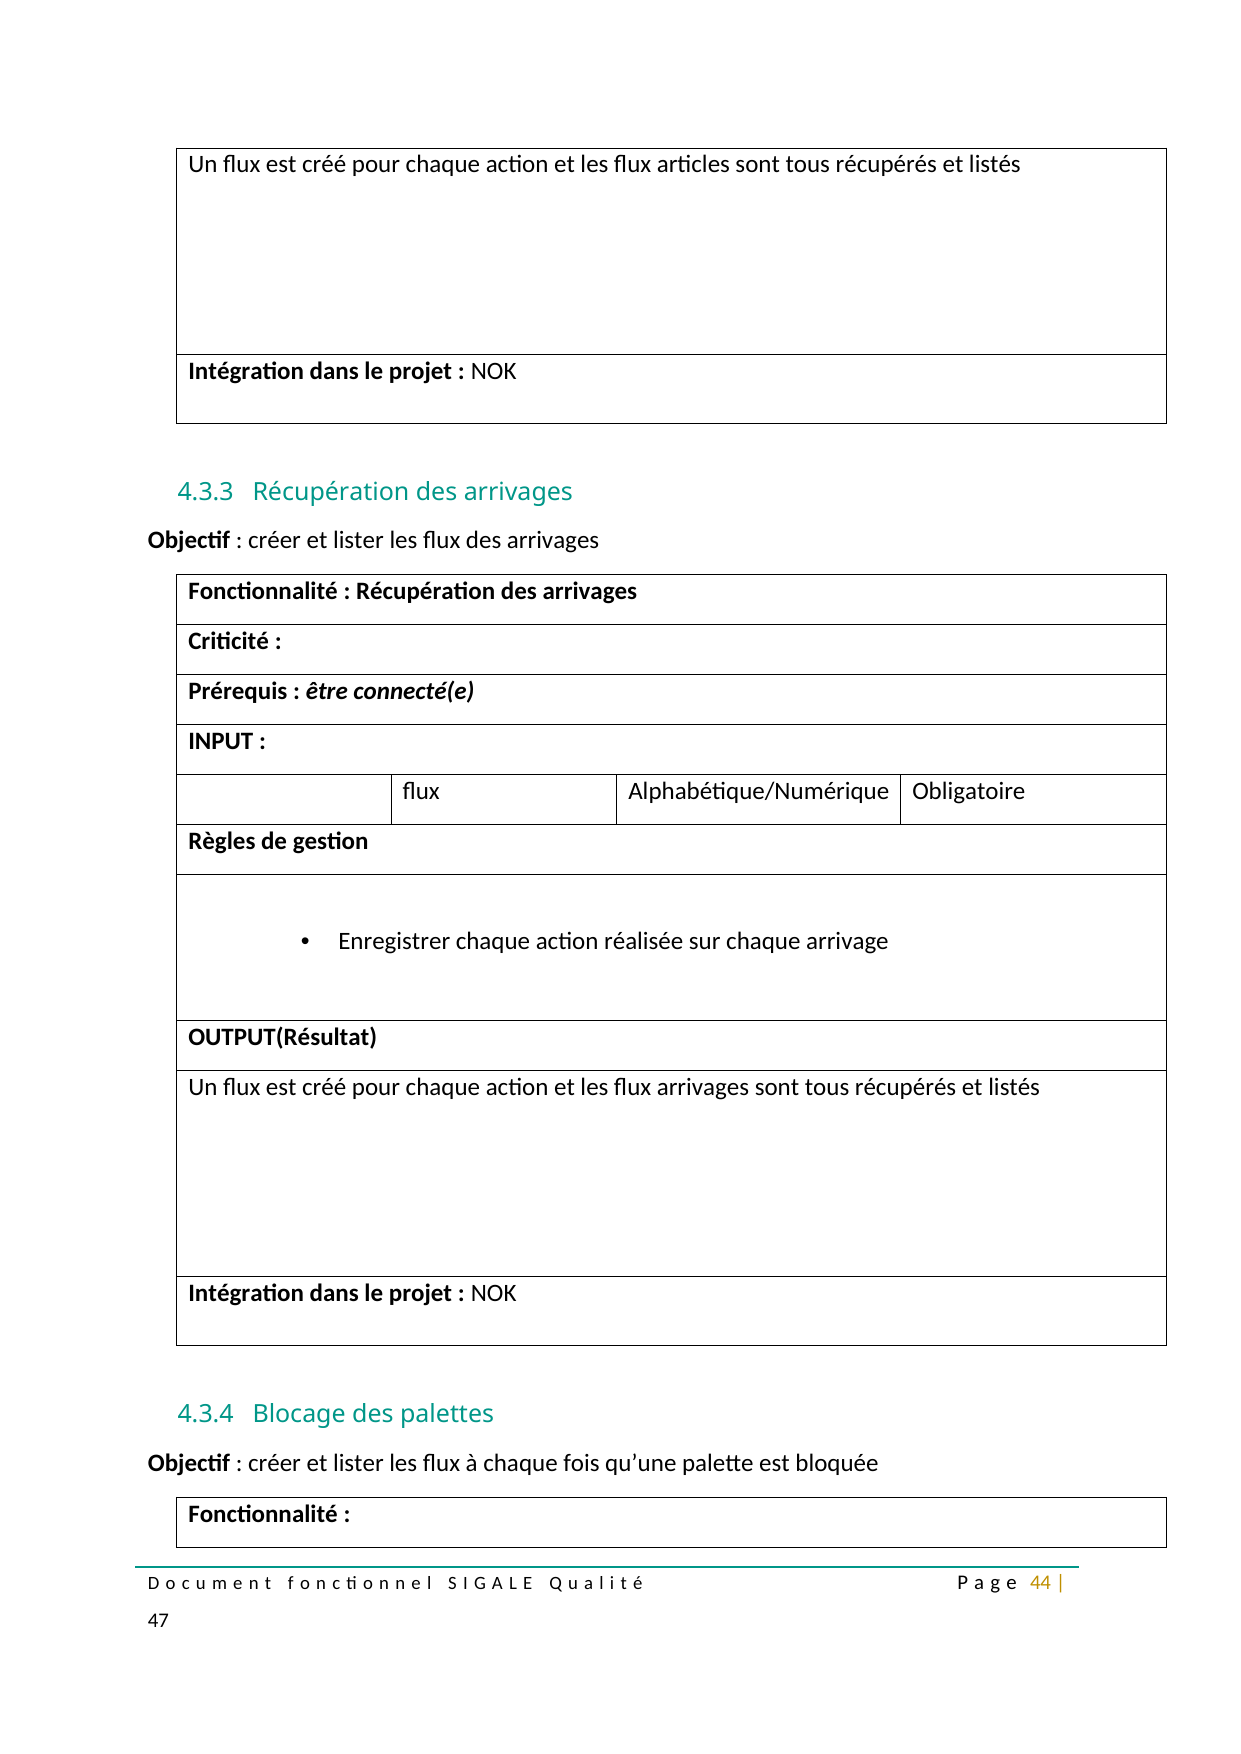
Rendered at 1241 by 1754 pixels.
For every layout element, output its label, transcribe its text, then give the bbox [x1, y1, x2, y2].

table_cell Enregistrer chaque action réalisée sur chaque arrivage [177, 875, 1166, 1020]
table_cell flux [392, 775, 616, 824]
table_cell Un flux est créé pour chaque action et les flux articles sont tous récupérés et listés [177, 149, 1166, 354]
table_header Fonctionnalité : Récupération des arrivages [177, 575, 1166, 624]
table_cell Intégration dans le projet : NOK [177, 1277, 1166, 1345]
table_cell INPUT : [177, 725, 1166, 774]
table_cell Criticité : [177, 625, 1166, 674]
table_cell Alphabétique/Numérique [617, 775, 900, 824]
table_cell Règles de gestion [177, 825, 1166, 874]
table_cell Obligatoire [901, 775, 1166, 824]
table_cell [177, 775, 391, 824]
table_cell Un flux est créé pour chaque action et les flux arrivages sont tous récupérés et listés [177, 1071, 1166, 1276]
table_cell Prérequis : être connecté(e) [177, 675, 1166, 724]
table_cell OUTPUT(Résultat) [177, 1021, 1166, 1070]
text Objectif : créer et lister les flux des arrivages [148, 524, 1093, 555]
text Objectif : créer et lister les flux à chaque fois qu’une palette est bloquée [148, 1447, 1093, 1477]
text Blocage des palettes [177, 1396, 1093, 1430]
table_cell Intégration dans le projet : NOK [177, 355, 1166, 422]
table_header Fonctionnalité : [177, 1498, 1166, 1547]
text Récupération des arrivages [177, 473, 1093, 507]
